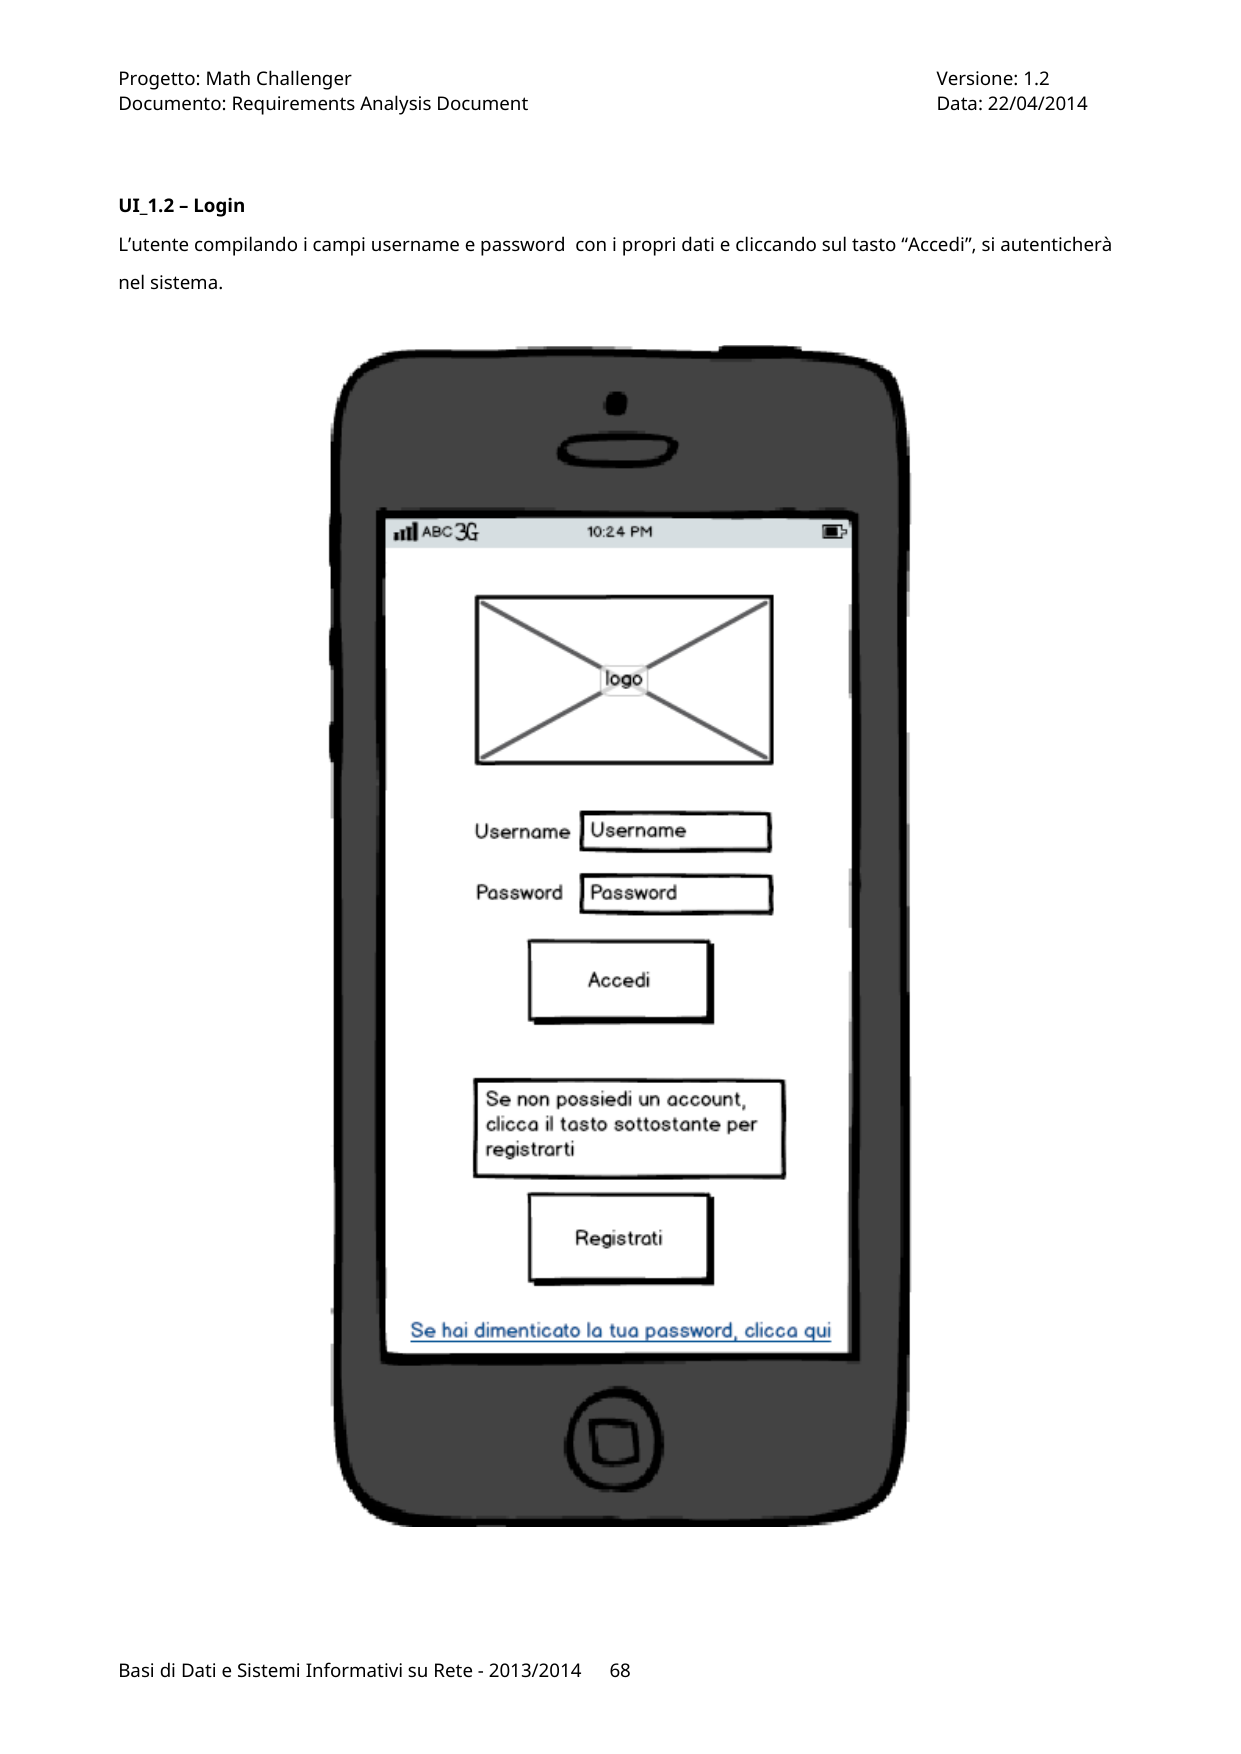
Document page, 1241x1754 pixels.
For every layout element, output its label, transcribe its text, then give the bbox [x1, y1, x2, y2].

picture [284, 345, 957, 1527]
text UI_1.2 – Login [118, 193, 1122, 218]
text L’utente compilando i campi username e password con i propri dati e cliccando sul tasto “Accedi”, si autenticherà nel sistema. [118, 231, 1122, 294]
